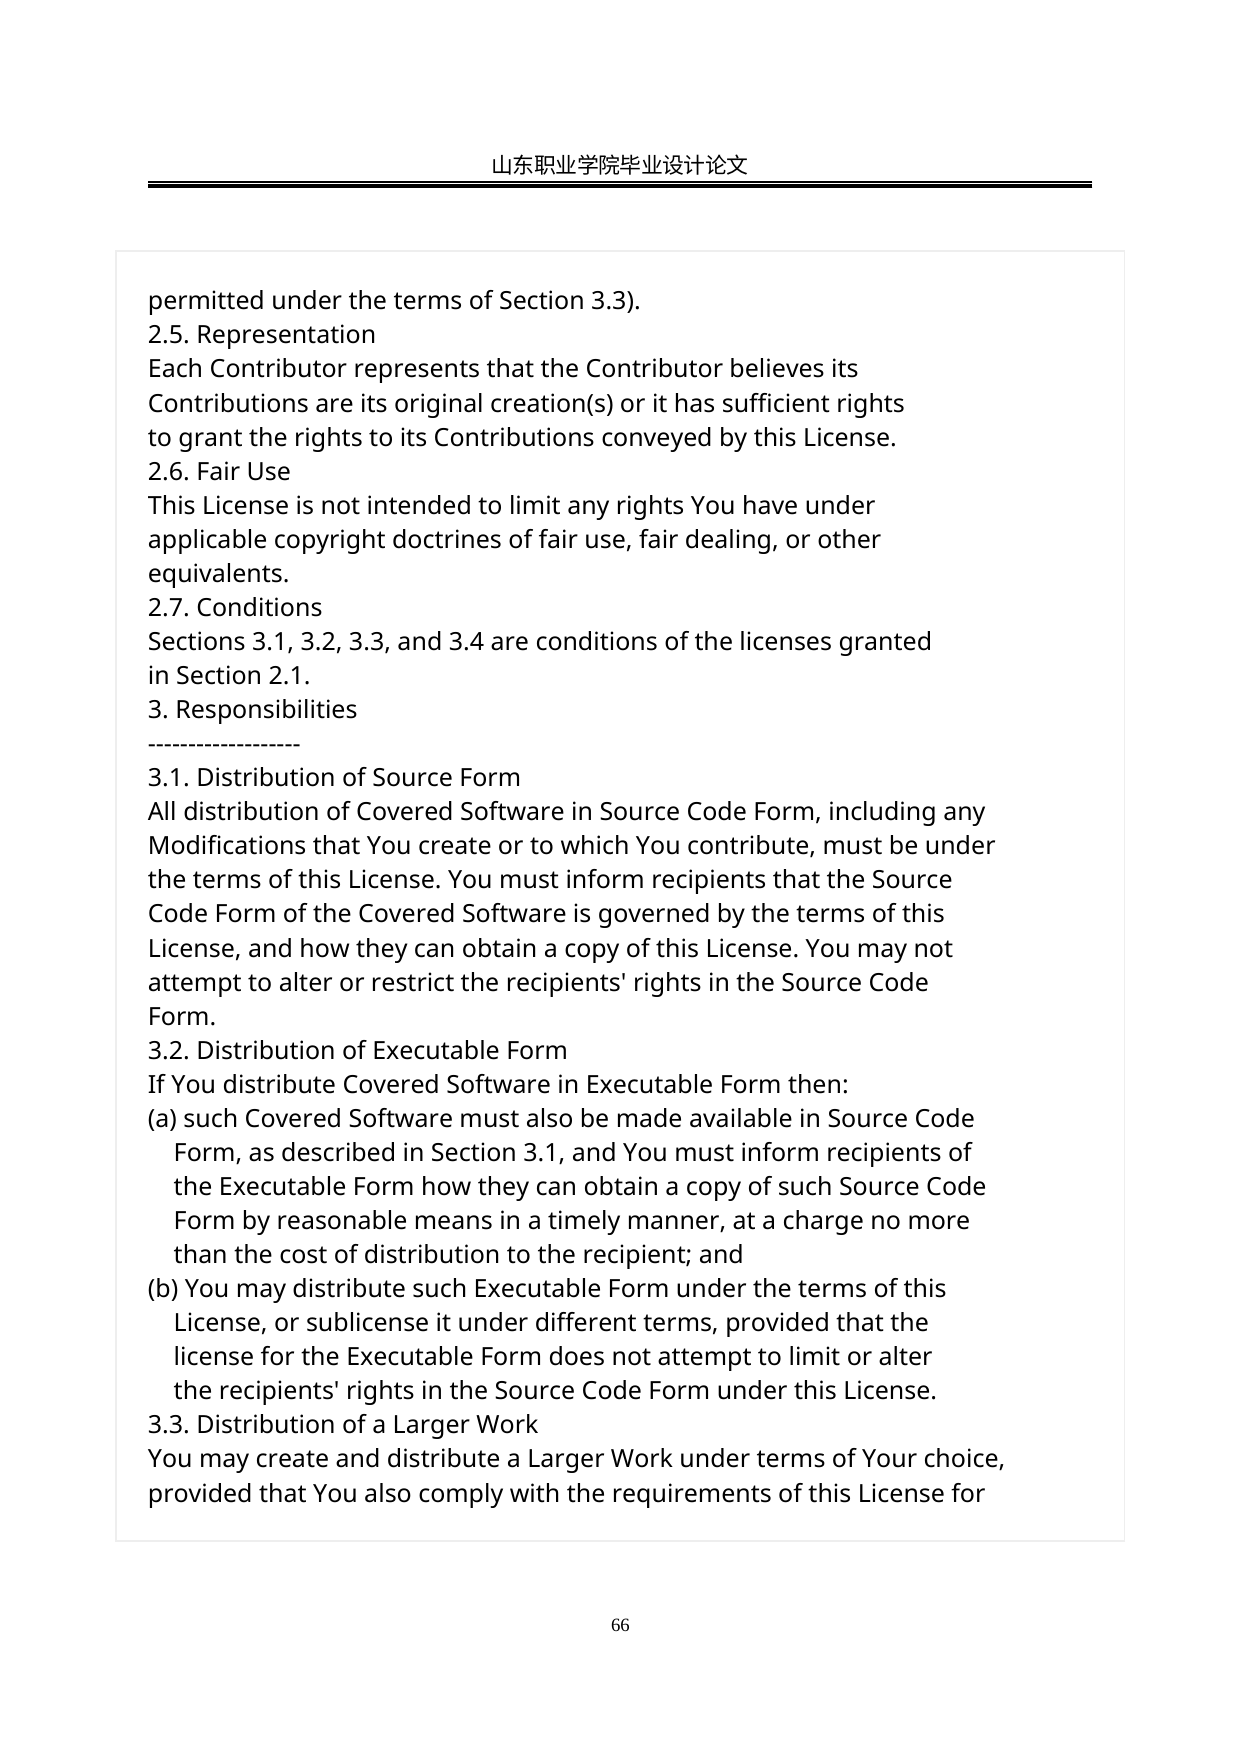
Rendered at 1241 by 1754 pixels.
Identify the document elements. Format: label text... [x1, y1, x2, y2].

text the recipients' rights in the Source Code Form under this License. [148, 1373, 1092, 1407]
text All distribution of Covered Software in Source Code Form, including any [148, 794, 1092, 828]
text to grant the rights to its Contributions conveyed by this License. [148, 419, 1092, 453]
text License, and how they can obtain a copy of this License. You may not [148, 930, 1092, 964]
text License, or sublicense it under different terms, provided that the [148, 1305, 1092, 1339]
text than the cost of distribution to the recipient; and [148, 1237, 1092, 1271]
text 3. Responsibilities [148, 692, 1092, 726]
text Code Form of the Covered Software is governed by the terms of this [148, 896, 1092, 930]
text the Executable Form how they can obtain a copy of such Source Code [148, 1169, 1092, 1203]
text Modifications that You create or to which You contribute, must be under [148, 828, 1092, 862]
text license for the Executable Form does not attempt to limit or alter [148, 1339, 1092, 1373]
text 3.1. Distribution of Source Form [148, 760, 1092, 794]
text (a) such Covered Software must also be made available in Source Code [148, 1101, 1092, 1134]
text If You distribute Covered Software in Executable Form then: [148, 1066, 1092, 1101]
text 2.7. Conditions [148, 589, 1092, 624]
text Sections 3.1, 3.2, 3.3, and 3.4 are conditions of the licenses granted [148, 624, 1092, 658]
text the terms of this License. You must inform recipients that the Source [148, 862, 1092, 896]
text provided that You also comply with the requirements of this License for [117, 1442, 1124, 1540]
text 3.2. Distribution of Executable Form [148, 1032, 1092, 1066]
text in Section 2.1. [148, 658, 1092, 692]
text Each Contributor represents that the Contributor believes its [148, 351, 1092, 385]
text Form, as described in Section 3.1, and You must inform recipients of [148, 1134, 1092, 1169]
text permitted under the terms of Section 3.3). [117, 252, 1124, 317]
text 3.3. Distribution of a Larger Work [148, 1407, 1092, 1441]
text Form. [148, 998, 1092, 1032]
text attempt to alter or restrict the recipients' rights in the Source Code [148, 964, 1092, 998]
text ------------------- [148, 726, 1092, 760]
text equivalents. [148, 556, 1092, 589]
text Form by reasonable means in a timely manner, at a charge no more [148, 1203, 1092, 1237]
text 2.6. Fair Use [148, 453, 1092, 487]
text This License is not intended to limit any rights You have under [148, 487, 1092, 521]
text 2.5. Representation [148, 317, 1092, 351]
text applicable copyright doctrines of fair use, fair dealing, or other [148, 521, 1092, 556]
text Contributions are its original creation(s) or it has sufficient rights [148, 385, 1092, 419]
text (b) You may distribute such Executable Form under the terms of this [148, 1271, 1092, 1305]
